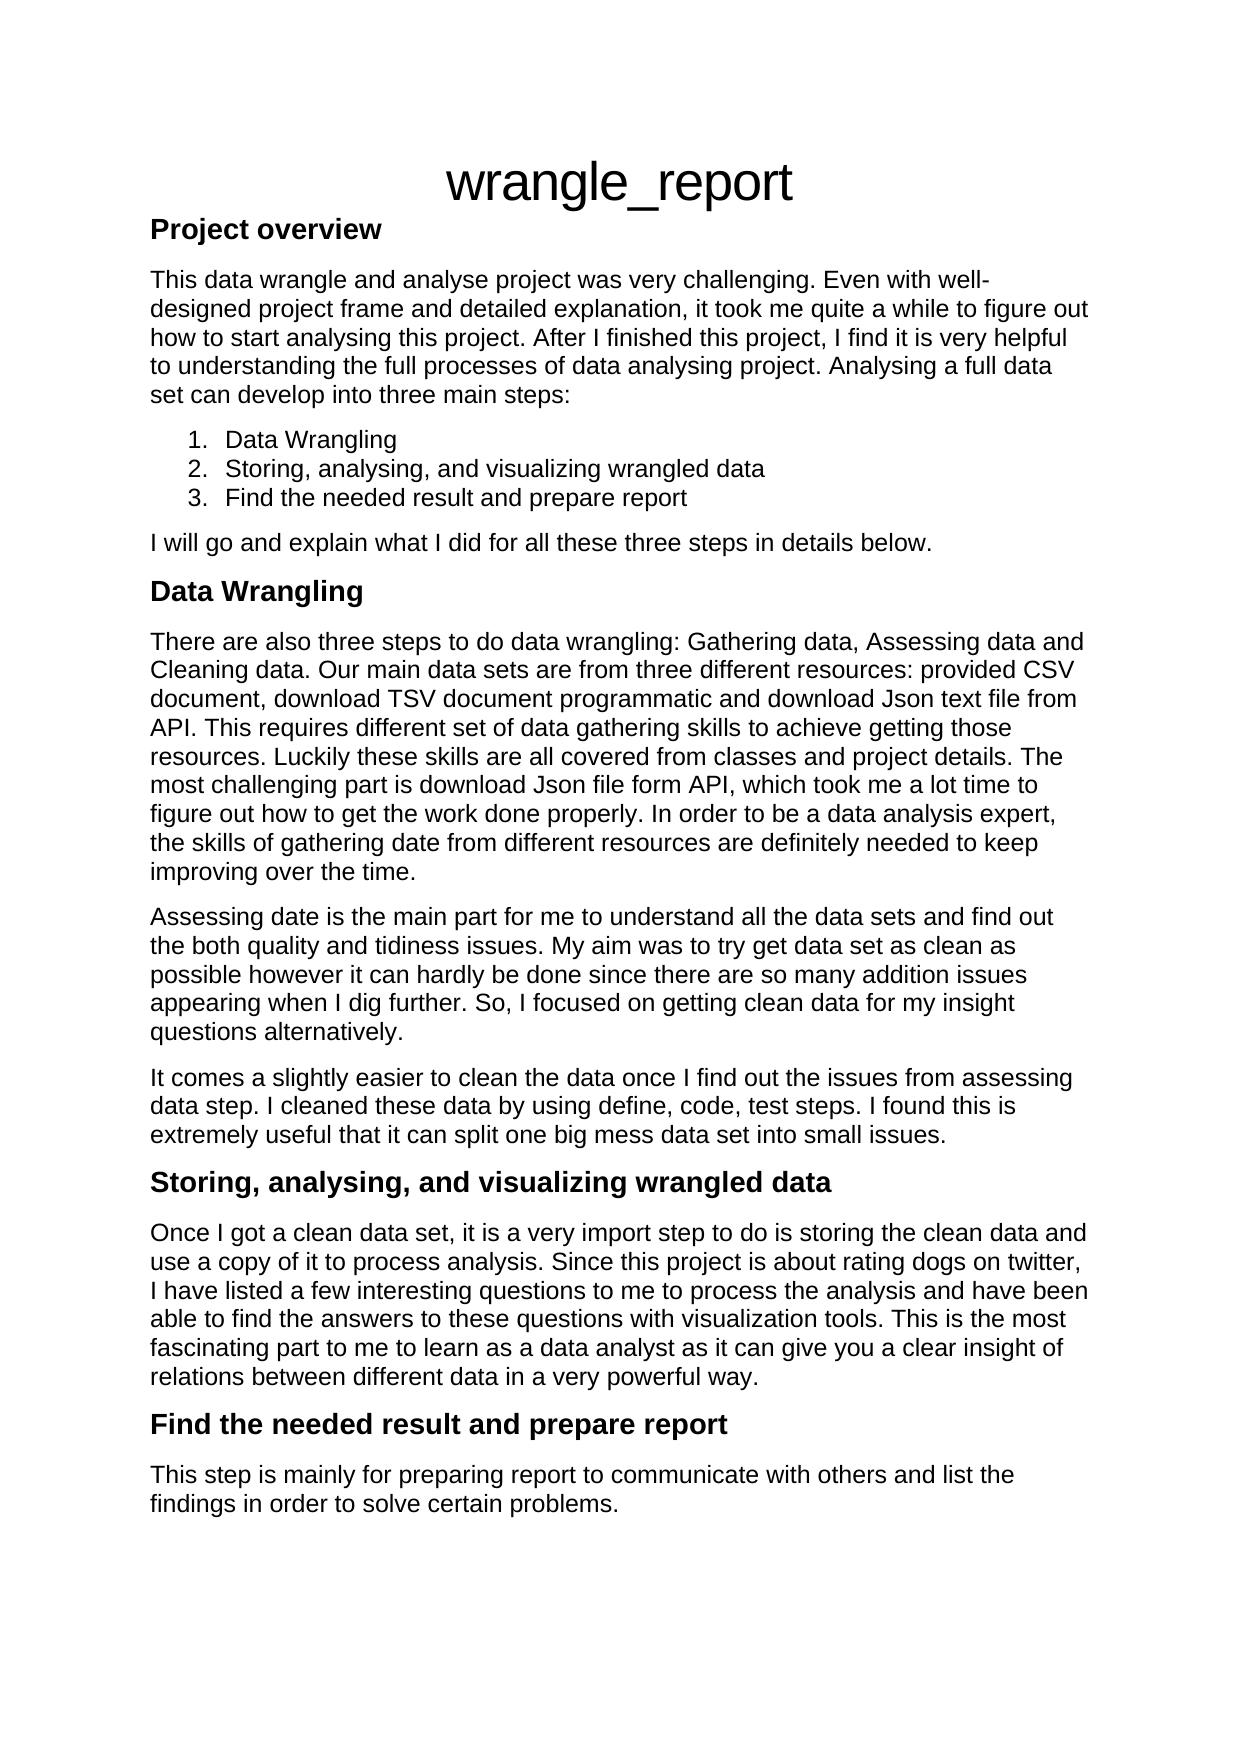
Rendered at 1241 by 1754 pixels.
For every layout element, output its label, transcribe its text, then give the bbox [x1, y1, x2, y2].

text It comes a slightly easier to clean the data once I find out the issues from assessing data step. I cleaned these data by using define, code, test steps. I found this is extremely useful that it can split one big mess data set into small issues. [150, 1062, 1090, 1149]
list Storing, analysing, and visualizing wrangled data [187, 454, 1090, 483]
text There are also three steps to do data wrangling: Gathering data, Assessing data and Cleaning data. Our main data sets are from three different resources: provided CSV document, download TSV document programmatic and download Json text file from API. This requires different set of data gathering skills to achieve getting those resources. Luckily these skills are all covered from classes and project details. The most challenging part is download Json file form API, which took me a lot time to figure out how to get the work done properly. In order to be a data analysis expert, the skills of gathering date from different resources are definitely needed to keep improving over the time. [150, 627, 1090, 885]
text This data wrangle and analyse project was very challenging. Even with well-designed project frame and detailed explanation, it took me quite a while to figure out how to start analysing this project. After I finished this project, I find it is very helpful to understanding the full processes of data analysing project. Analysing a full data set can develop into three main steps: [150, 265, 1090, 409]
text Once I got a clean data set, it is a very import step to do is storing the clean data and use a copy of it to process analysis. Since this project is about rating dogs on twitter, I have listed a few interesting questions to me to process the analysis and have been able to find the answers to these questions with visualization tools. This is the most fascinating part to me to learn as a data analyst as it can give you a clear insight of relations between different data in a very powerful way. [150, 1218, 1090, 1391]
text Find the needed result and prepare report [150, 1407, 1090, 1441]
text I will go and explain what I did for all these three steps in details below. [150, 528, 1090, 557]
text This step is mainly for preparing report to communicate with others and list the findings in order to solve certain problems. [150, 1460, 1090, 1518]
list Data Wrangling [187, 426, 1090, 454]
title wrangle_report [150, 150, 1090, 212]
list Find the needed result and prepare report [187, 483, 1090, 512]
text Project overview [150, 212, 1090, 246]
text Storing, analysing, and visualizing wrangled data [150, 1165, 1090, 1199]
text Data Wrangling [150, 574, 1090, 607]
text Assessing date is the main part for me to understand all the data sets and find out the both quality and tidiness issues. My aim was to try get data set as clean as possible however it can hardly be done since there are so many addition issues appearing when I dig further. So, I focused on getting clean data for my insight questions alternatively. [150, 902, 1090, 1046]
